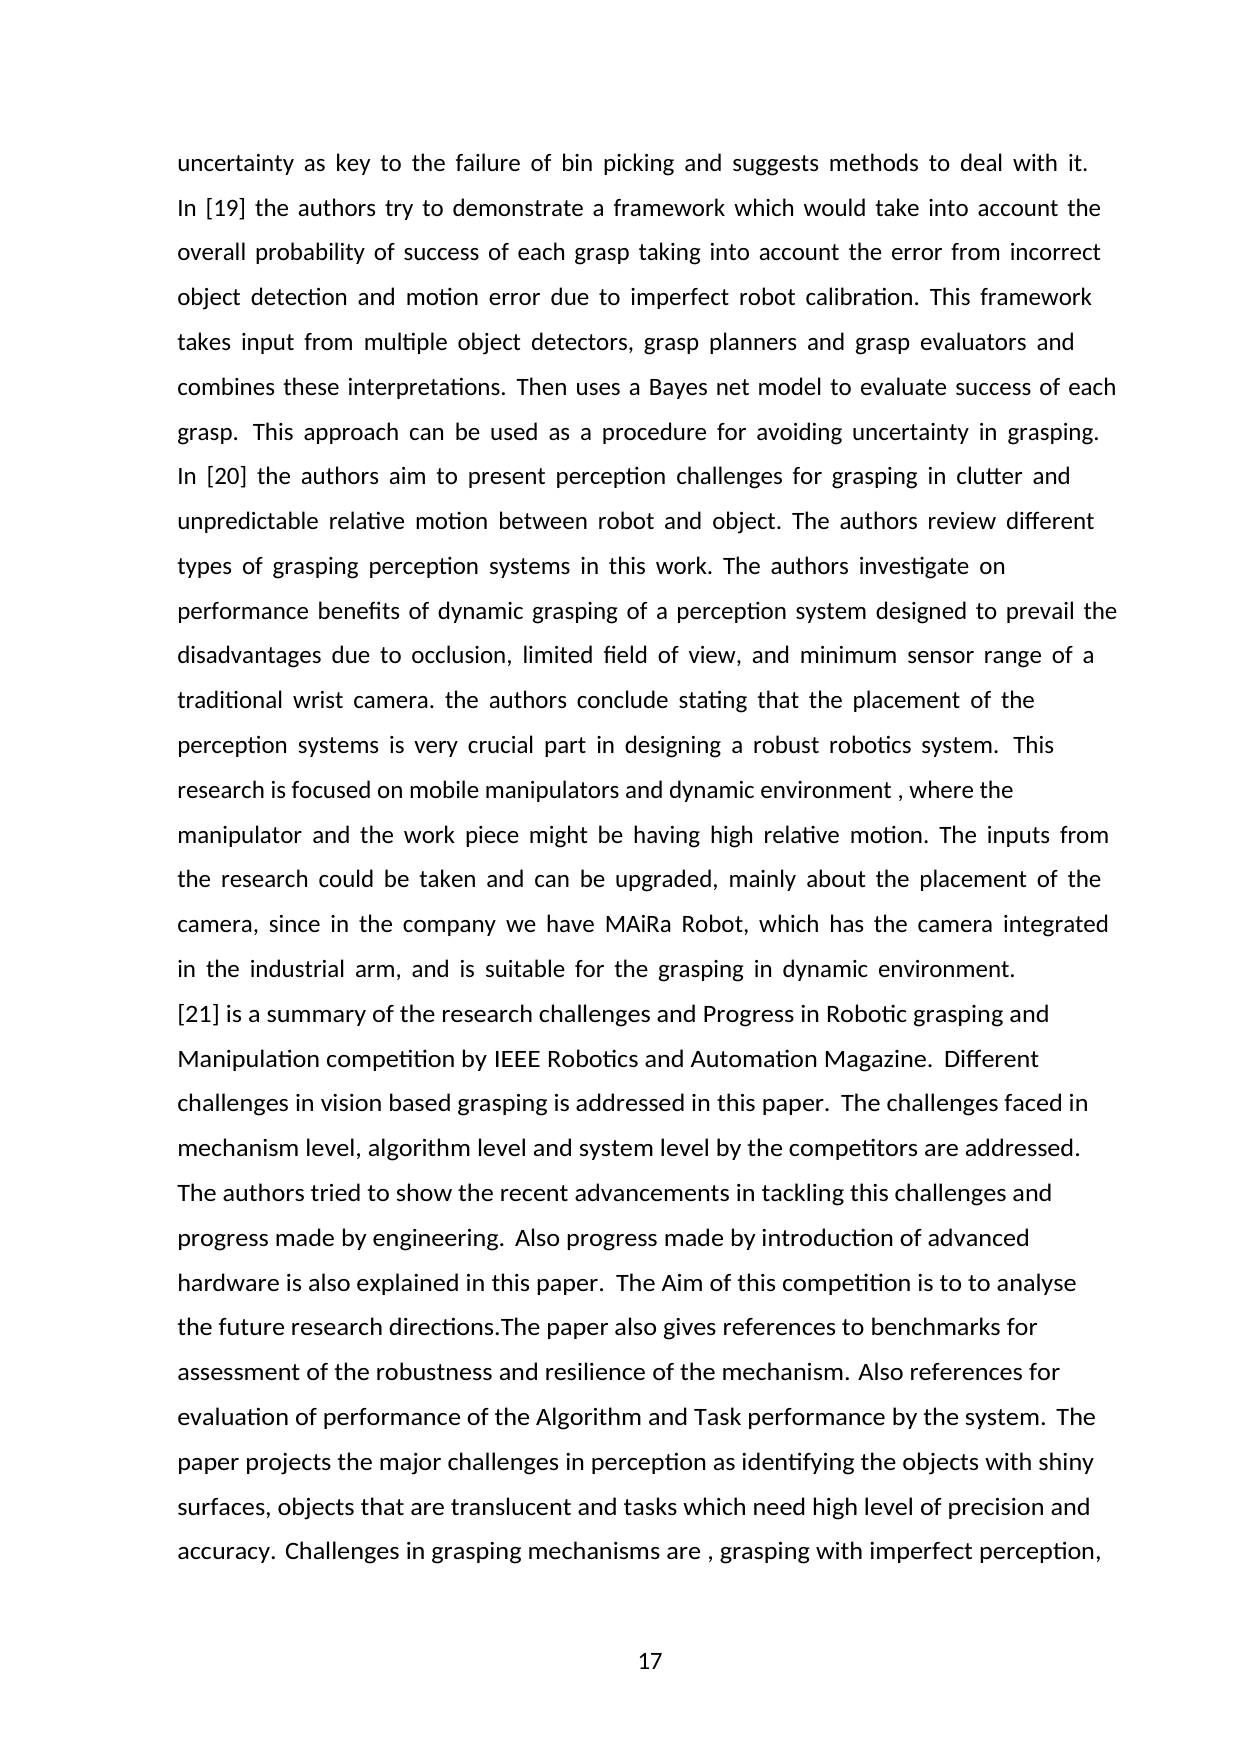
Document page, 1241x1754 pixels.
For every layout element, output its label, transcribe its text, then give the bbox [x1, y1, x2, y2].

text uncertainty as key to the failure of bin picking and suggests methods to deal with it. In [19] the authors try to demonstrate a framework which would take into account the overall probability of success of each grasp taking into account the error from incorrect object detection and motion error due to imperfect robot calibration. This framework takes input from multiple object detectors, grasp planners and grasp evaluators and [177, 147, 1105, 357]
text [21] is a summary of the research challenges and Progress in Robotic grasping and Manipulation competition by IEEE Robotics and Automation Magazine. Different challenges in vision based grasping is addressed in this paper. The challenges faced in mechanism level, algorithm level and system level by the competitors are addressed. The authors tried to show the recent advancements in tackling this challenges and progress made by engineering. Also progress made by introduction of advanced hardware is also explained in this paper. The Aim of this competition is to to analyse the future research directions.The paper also gives references to benchmarks for assessment of the robustness and resilience of the mechanism. Also references for evaluation of performance of the Algorithm and Task performance by the system. The paper projects the major challenges in perception as identifying the objects with shiny surfaces, objects that are translucent and tasks which need high level of precision and accuracy. Challenges in grasping mechanisms are , grasping with imperfect perception, [177, 998, 1105, 1566]
text combines these interpretations. Then uses a Bayes net model to evaluate success of each grasp. This approach can be used as a procedure for avoiding uncertainty in grasping. [177, 371, 1122, 446]
text In [20] the authors aim to present perception challenges for grasping in clutter and unpredictable relative motion between robot and object. The authors review different types of grasping perception systems in this work. The authors investigate on performance benefits of dynamic grasping of a perception system designed to prevail the disadvantages due to occlusion, limited field of view, and minimum sensor range of a traditional wrist camera. the authors conclude stating that the placement of the perception systems is very crucial part in designing a robust robotics system. This research is focused on mobile manipulators and dynamic environment , where the manipulator and the work piece might be having high relative motion. The inputs from the research could be taken and can be upgraded, mainly about the placement of the camera, since in the company we have MAiRa Robot, which has the camera integrated in the industrial arm, and is suitable for the grasping in dynamic environment. [177, 460, 1122, 984]
